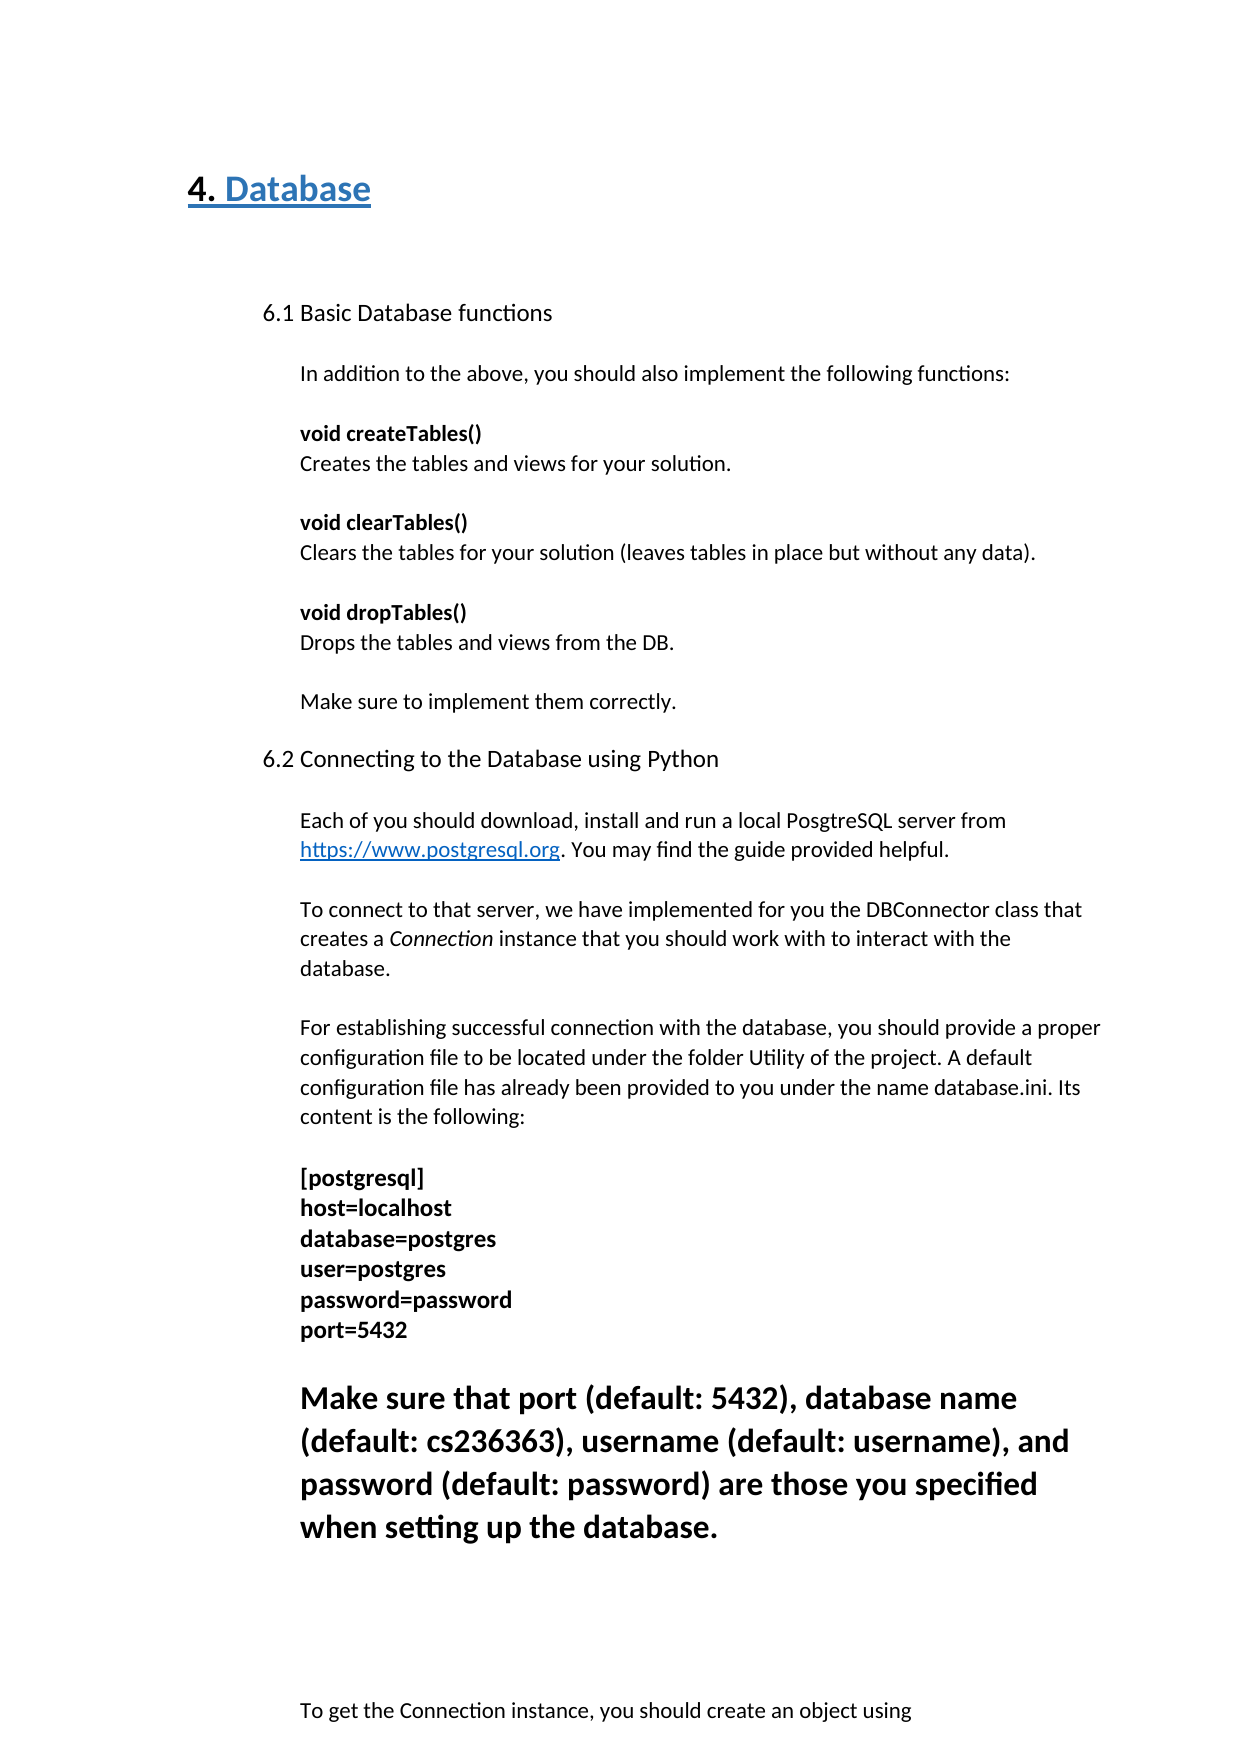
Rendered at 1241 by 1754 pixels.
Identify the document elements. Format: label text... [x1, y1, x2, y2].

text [300, 1696, 1104, 1724]
text user=postgres [300, 1253, 1104, 1284]
subtitle Basic Database functions [262, 297, 1104, 327]
text Each of you should download, install and run a local PosgtreSQL server from https://www.postgresql.org. You may find the guide provided helpful. [300, 806, 1104, 863]
text [postgresql] [300, 1162, 1104, 1192]
text For establishing successful connection with the database, you should provide a proper configuration file to be located under the folder Utility of the project. A default configuration file has already been provided to you under the name database.ini. Its content is the following: [300, 1013, 1104, 1131]
subtitle Database [187, 164, 1104, 210]
text To connect to that server, we have implemented for you the DBConnector class that creates a Connection instance that you should work with to interact with the database. [300, 895, 1104, 982]
subtitle void createTables() [300, 419, 1104, 447]
text Clears the tables for your solution (leaves tables in place but without any data). [300, 538, 1104, 566]
text Drops the tables and views from the DB. [300, 628, 1104, 656]
text In addition to the above, you should also implement the following functions: [300, 359, 1104, 387]
subtitle void dropTables() [300, 598, 1104, 626]
text database=postgres [300, 1223, 1104, 1253]
text password=password [300, 1284, 1104, 1314]
text host=localhost [300, 1192, 1104, 1223]
text Make sure to implement them correctly. [300, 687, 1104, 715]
text port=5432 [300, 1314, 1104, 1345]
subtitle void clearTables() [300, 508, 1104, 536]
subtitle Connecting to the Database using Python [262, 743, 1104, 774]
text Make sure that port (default: 5432), database name (default: cs236363), username (default: username), and password (default: password) are those you specified when setting up the database. [300, 1377, 1104, 1547]
text Creates the tables and views for your solution. [300, 449, 1104, 477]
